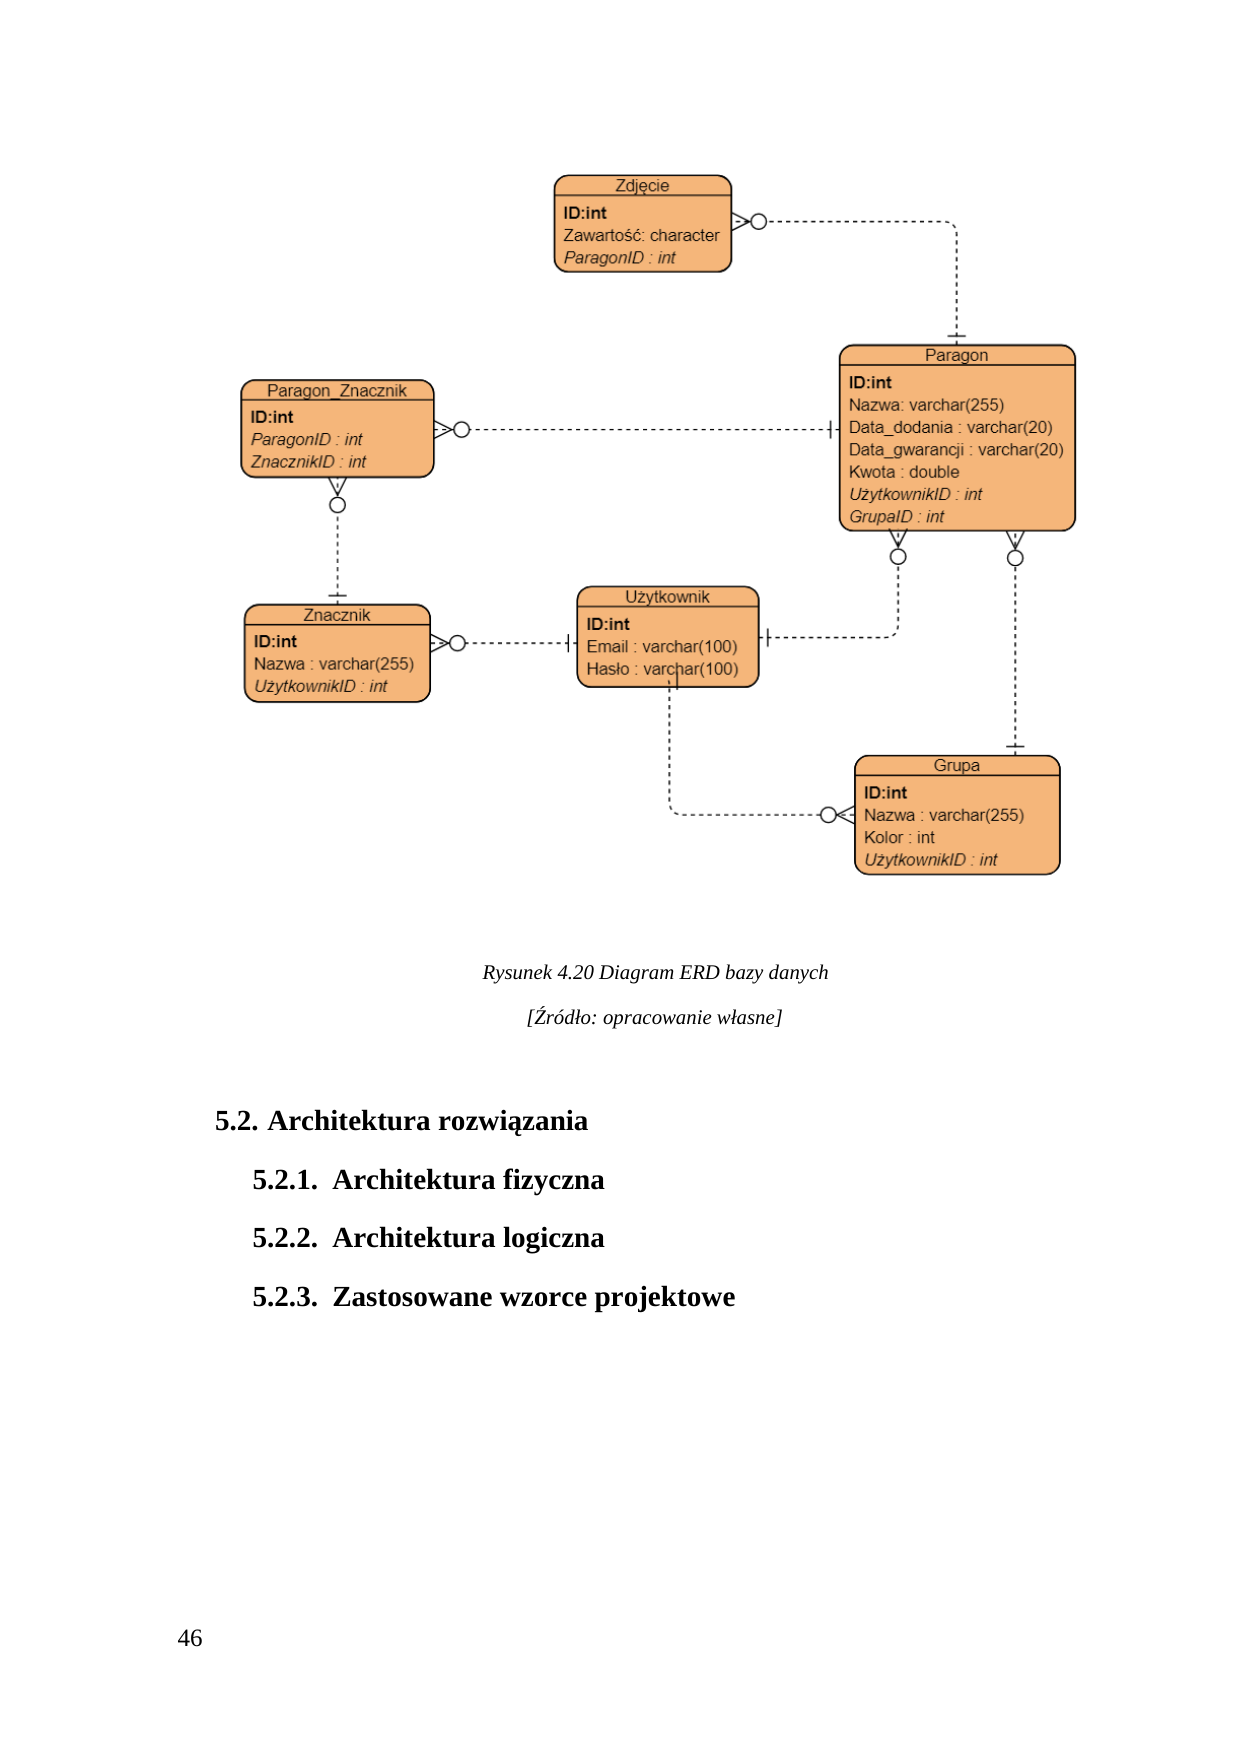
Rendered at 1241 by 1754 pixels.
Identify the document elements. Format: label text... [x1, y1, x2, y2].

list Architektura fizyczna [252, 1162, 1092, 1196]
picture [218, 168, 1134, 895]
text [Źródło: opracowanie własne] [177, 1005, 1092, 1029]
list Zastosowane wzorce projektowe [252, 1279, 1092, 1313]
list Architektura rozwiązania [215, 1103, 1092, 1137]
text Rysunek 4.20 Diagram ERD bazy danych [177, 960, 1092, 984]
list Architektura logiczna [252, 1221, 1092, 1254]
